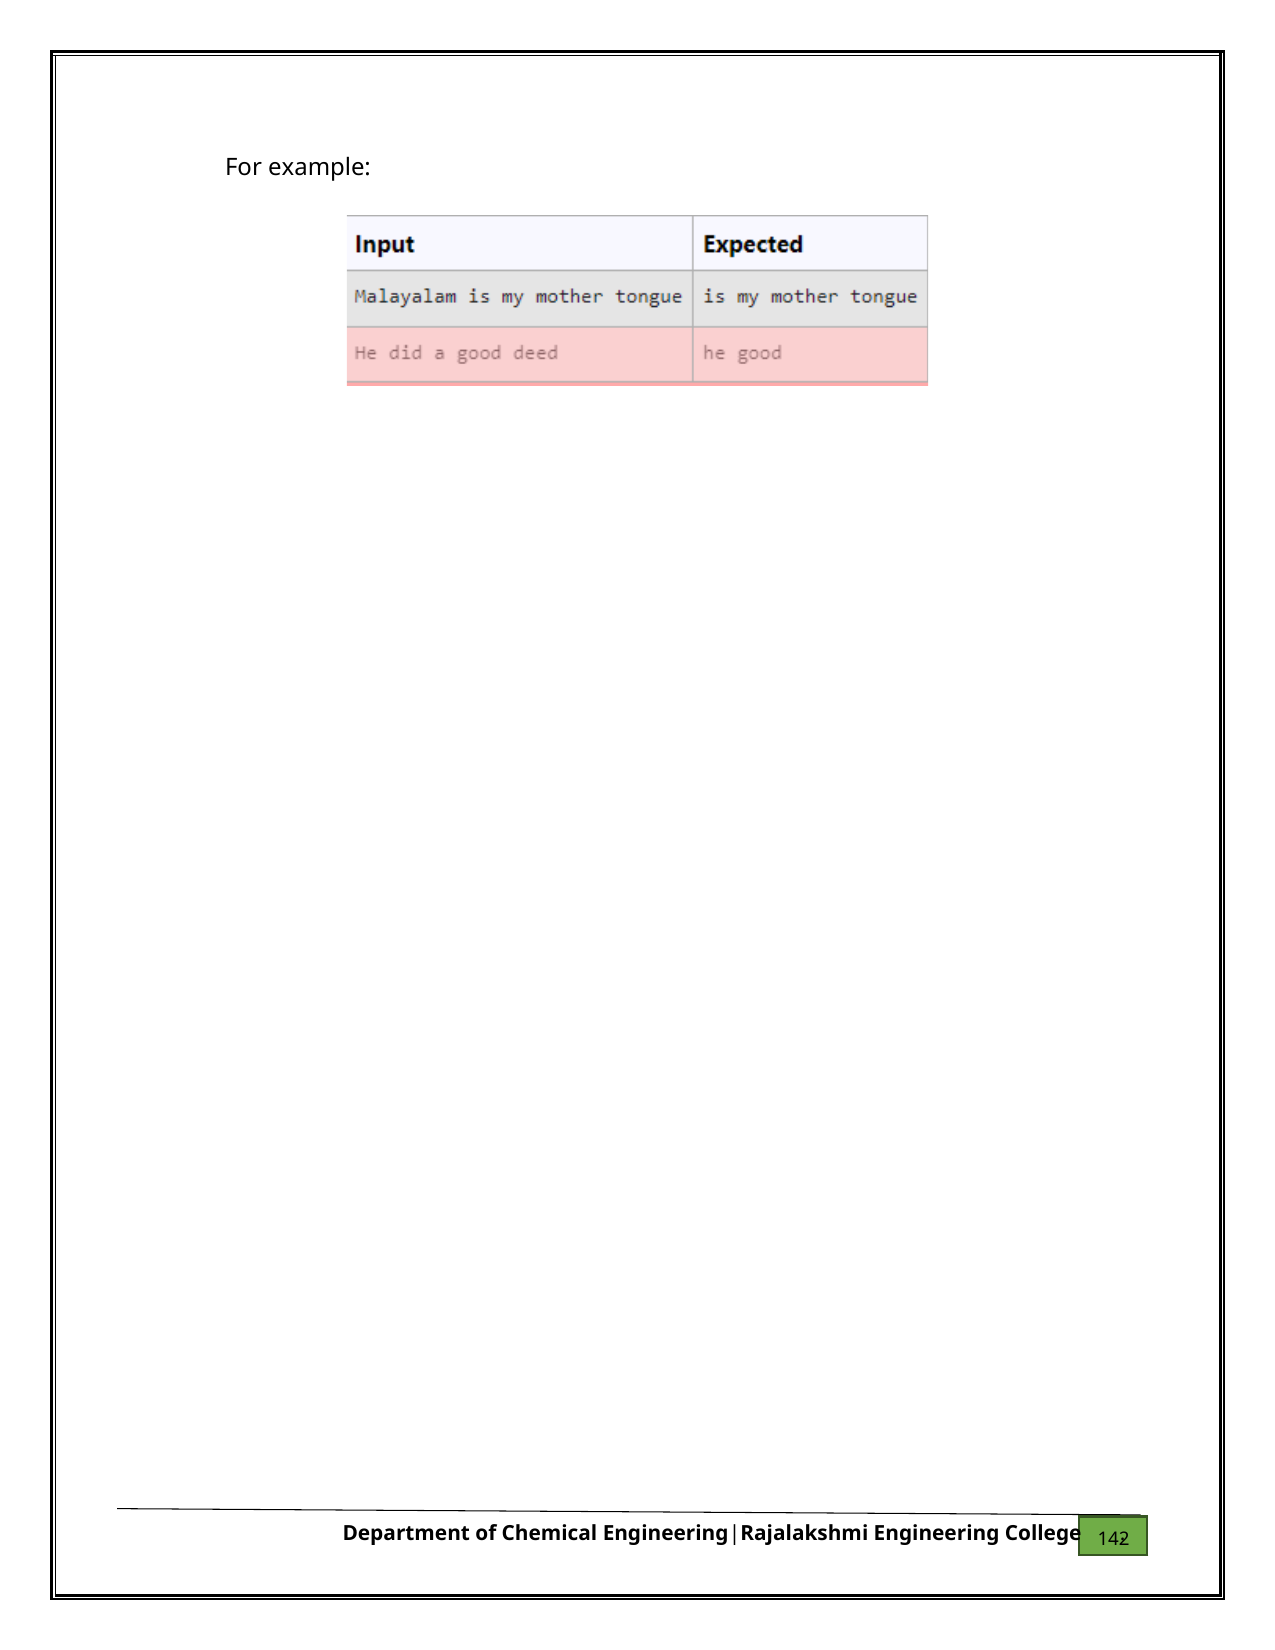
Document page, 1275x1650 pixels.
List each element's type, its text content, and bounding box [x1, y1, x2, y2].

picture [346, 215, 929, 386]
text For example: [225, 150, 1125, 183]
